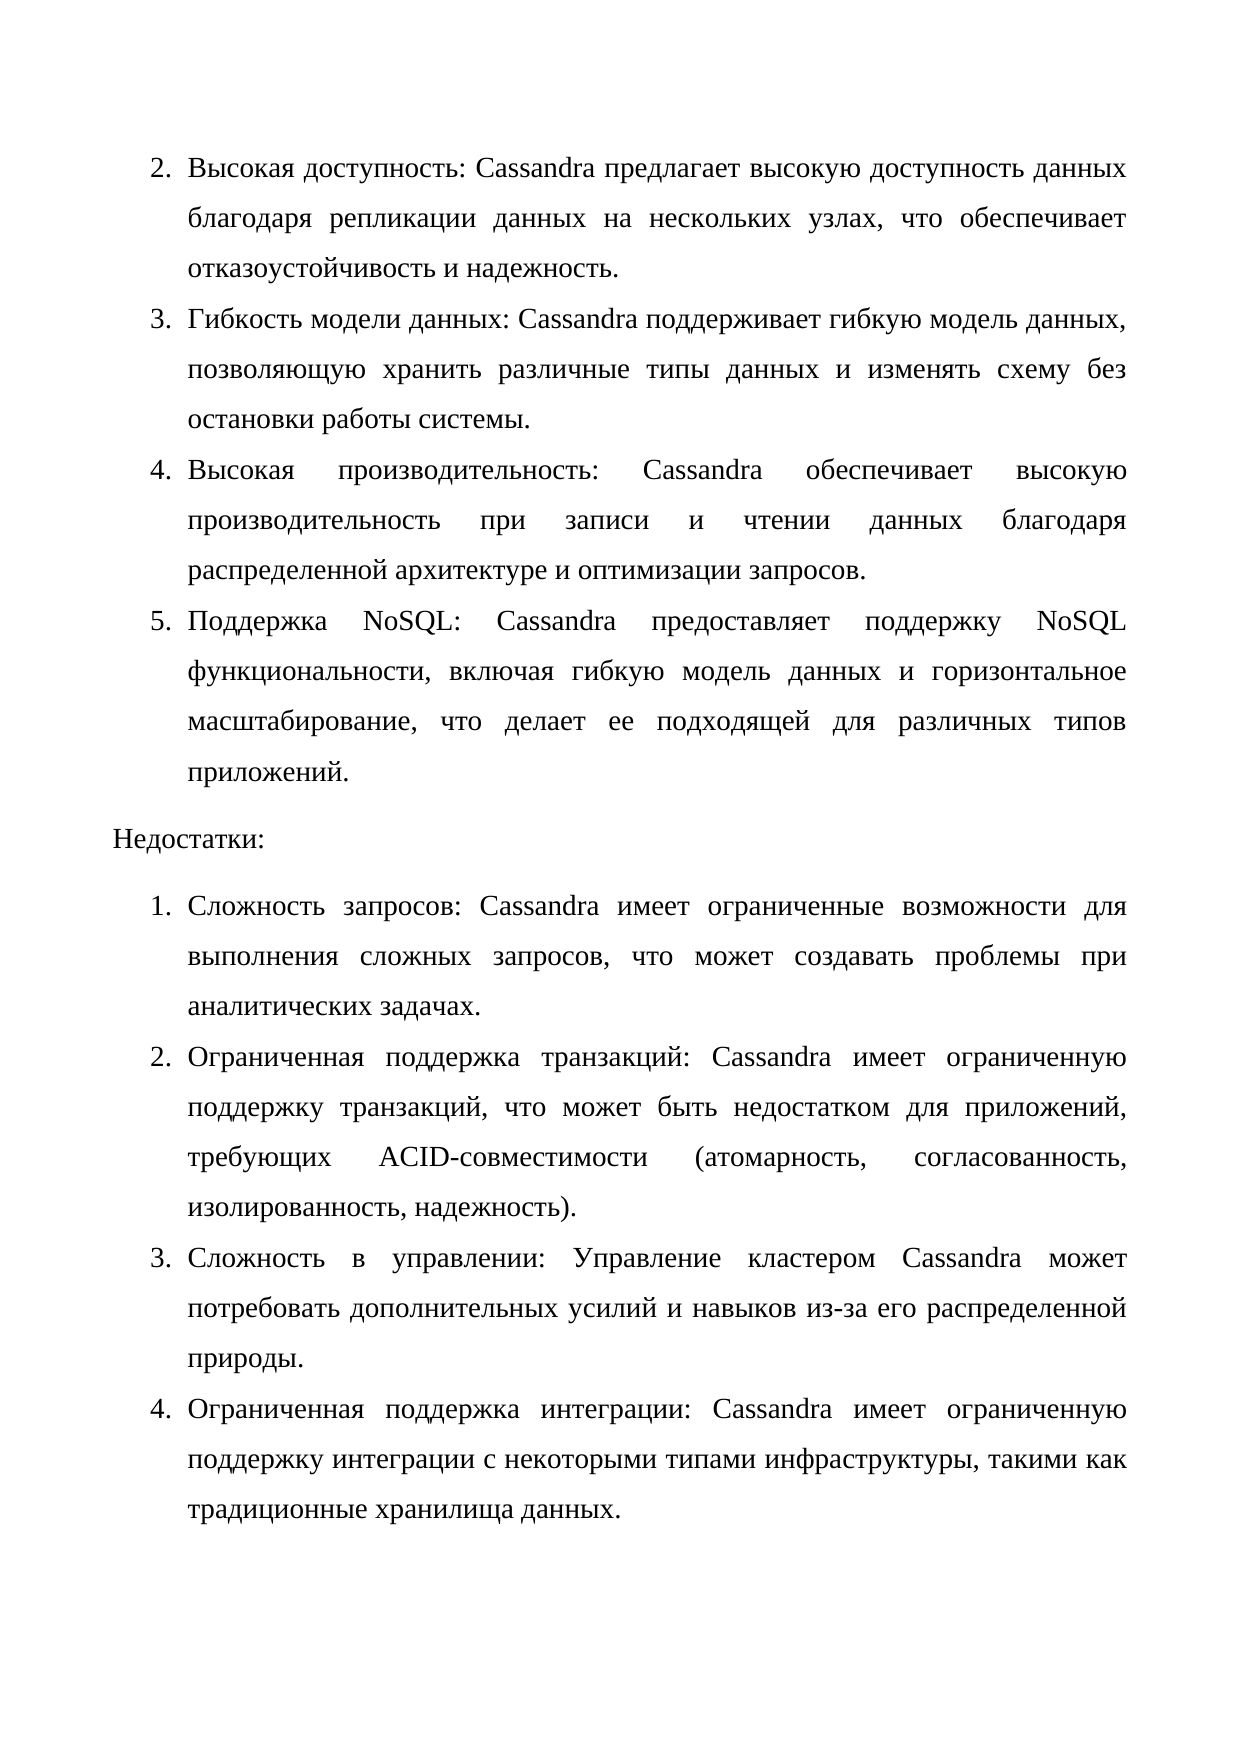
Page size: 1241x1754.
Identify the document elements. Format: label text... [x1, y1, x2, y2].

list Ограниченная поддержка транзакций: Cassandra имеет ограниченную поддержку транзакций, что может быть недостатком для приложений, требующих ACID-совместимости (атомарность, согласованность, изолированность, надежность). [150, 1039, 1128, 1223]
list Ограниченная поддержка интеграции: Cassandra имеет ограниченную поддержку интеграции с некоторыми типами инфраструктуры, такими как традиционные хранилища данных. [150, 1391, 1128, 1525]
list Гибкость модели данных: Cassandra поддерживает гибкую модель данных, позволяющую хранить различные типы данных и изменять схему без остановки работы системы. [150, 301, 1128, 435]
list Сложность запросов: Cassandra имеет ограниченные возможности для выполнения сложных запросов, что может создавать проблемы при аналитических задачах. [150, 888, 1128, 1022]
list Высокая доступность: Cassandra предлагает высокую доступность данных благодаря репликации данных на нескольких узлах, что обеспечивает отказоустойчивость и надежность. [150, 150, 1128, 284]
text Недостатки: [112, 821, 1128, 854]
list Сложность в управлении: Управление кластером Cassandra может потребовать дополнительных усилий и навыков из-за его распределенной природы. [150, 1240, 1128, 1374]
list Высокая производительность: Cassandra обеспечивает высокую производительность при записи и чтении данных благодаря распределенной архитектуре и оптимизации запросов. [150, 452, 1128, 586]
list Поддержка NoSQL: Cassandra предоставляет поддержку NoSQL функциональности, включая гибкую модель данных и горизонтальное масштабирование, что делает ее подходящей для различных типов приложений. [150, 603, 1128, 787]
